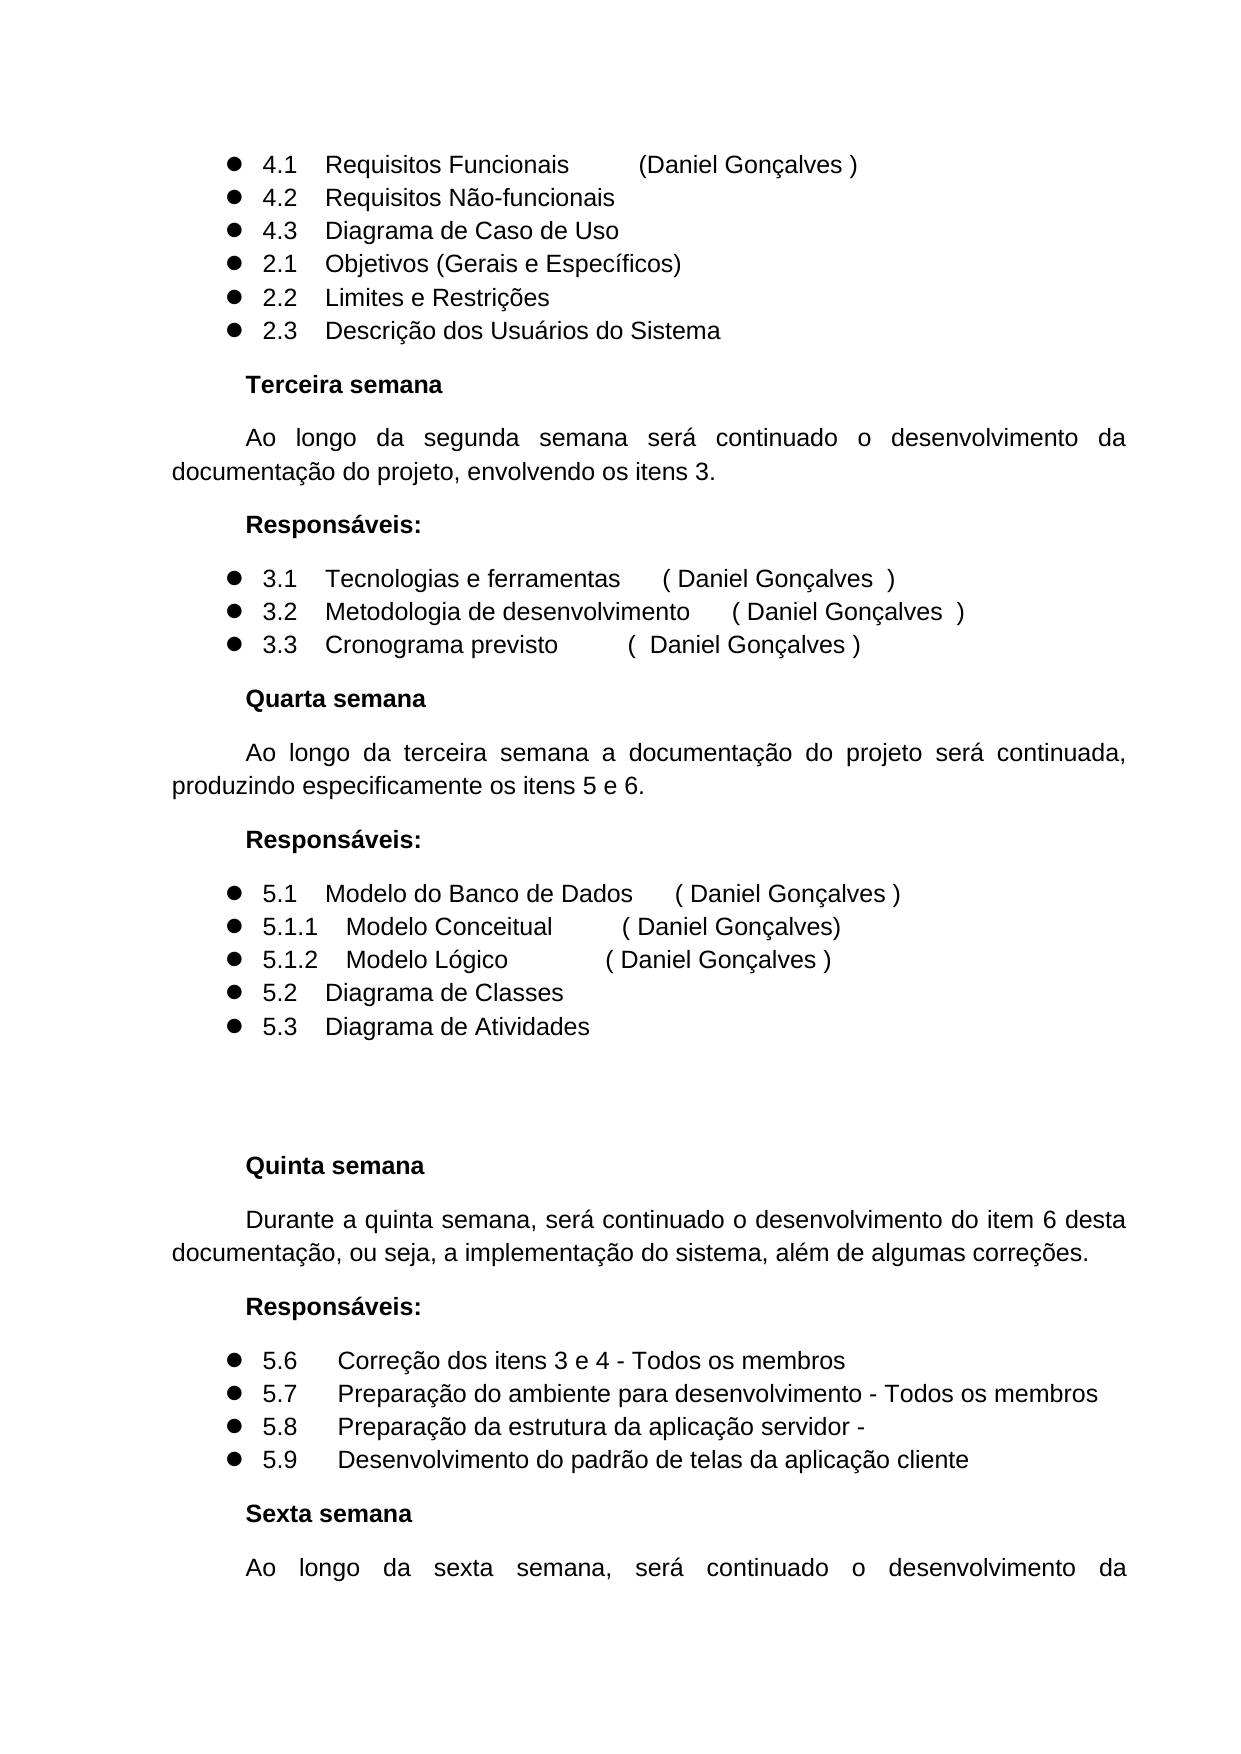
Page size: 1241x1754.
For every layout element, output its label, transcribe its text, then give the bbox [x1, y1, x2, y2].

text Ao longo da segunda semana será continuado o desenvolvimento da documentação do projeto, envolvendo os itens 3. [172, 423, 1128, 485]
list 5.1.1 Modelo Conceitual ( Daniel Gonçalves) [225, 912, 1128, 941]
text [172, 1553, 1128, 1582]
list 4.2 Requisitos Não-funcionais [225, 183, 1128, 212]
list 5.1 Modelo do Banco de Dados ( Daniel Gonçalves ) [225, 879, 1128, 908]
text Terceira semana [172, 369, 1128, 398]
text Responsáveis: [172, 825, 1128, 854]
text Sexta semana [172, 1499, 1128, 1528]
list 2.2 Limites e Restrições [225, 282, 1128, 311]
list 3.1 Tecnologias e ferramentas ( Daniel Gonçalves ) [225, 564, 1128, 593]
text Responsáveis: [172, 510, 1128, 539]
text Quarta semana [172, 684, 1128, 713]
list 5.6 Correção dos itens 3 e 4 - Todos os membros [225, 1346, 1128, 1375]
text Responsáveis: [172, 1292, 1128, 1321]
list 5.7 Preparação do ambiente para desenvolvimento - Todos os membros [225, 1379, 1128, 1408]
list 5.3 Diagrama de Atividades [225, 1011, 1128, 1040]
list 2.1 Objetivos (Gerais e Específicos) [225, 249, 1128, 278]
list 5.1.2 Modelo Lógico ( Daniel Gonçalves ) [225, 945, 1128, 974]
list 4.1 Requisitos Funcionais (Daniel Gonçalves ) [225, 150, 1128, 179]
text Quinta semana [172, 1151, 1128, 1180]
text Durante a quinta semana, será continuado o desenvolvimento do item 6 desta documentação, ou seja, a implementação do sistema, além de algumas correções. [172, 1205, 1128, 1267]
list 3.2 Metodologia de desenvolvimento ( Daniel Gonçalves ) [225, 597, 1128, 626]
text Ao longo da terceira semana a documentação do projeto será continuada, produzindo especificamente os itens 5 e 6. [172, 738, 1128, 800]
list 5.9 Desenvolvimento do padrão de telas da aplicação cliente [225, 1445, 1128, 1474]
list 5.2 Diagrama de Classes [225, 978, 1128, 1007]
list 5.8 Preparação da estrutura da aplicação servidor - [225, 1412, 1128, 1441]
list 3.3 Cronograma previsto ( Daniel Gonçalves ) [225, 630, 1128, 659]
list 2.3 Descrição dos Usuários do Sistema [225, 316, 1128, 344]
list 4.3 Diagrama de Caso de Uso [225, 216, 1128, 245]
